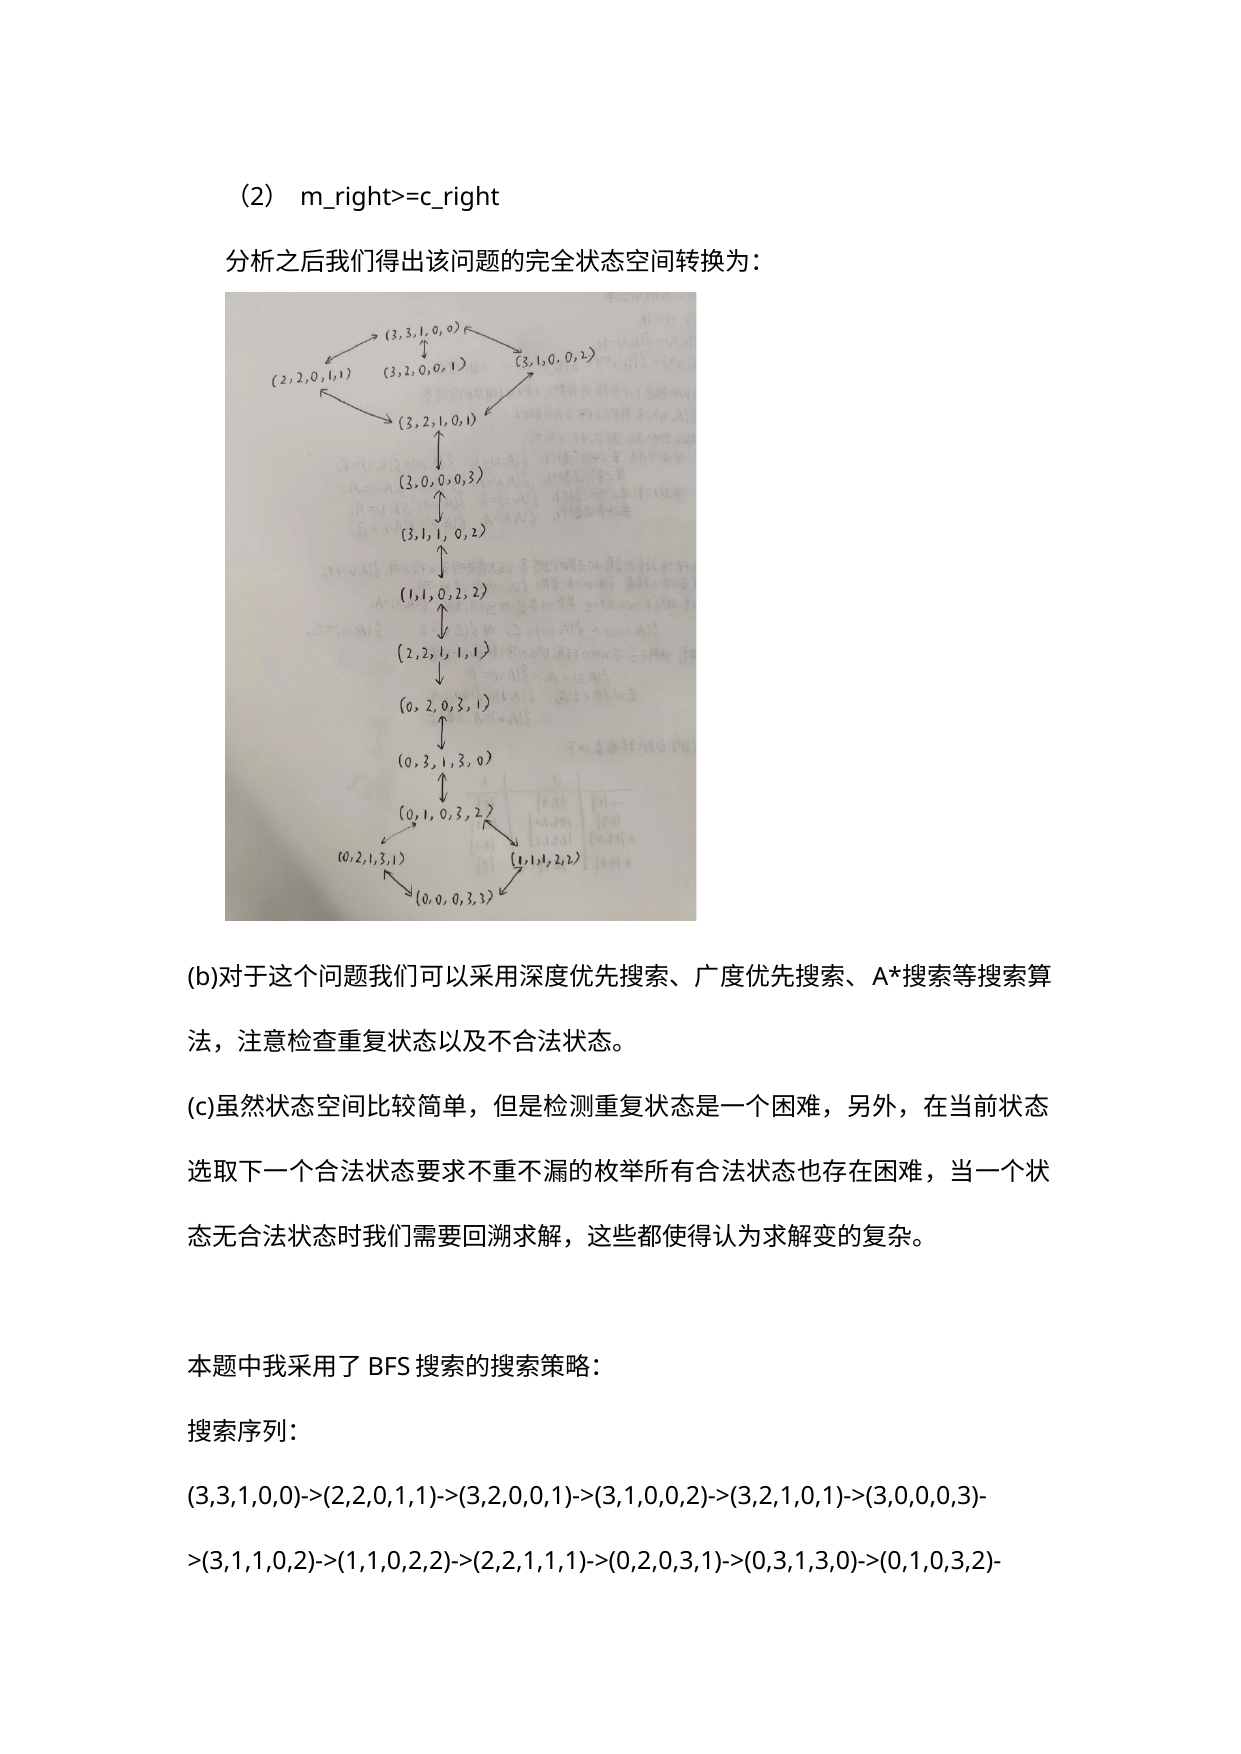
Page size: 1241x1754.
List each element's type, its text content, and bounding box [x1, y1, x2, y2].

text 本题中我采用了BFS搜索的搜索策略： [187, 1332, 1053, 1397]
text (c)虽然状态空间比较简单，但是检测重复状态是一个困难，另外，在当前状态选取下一个合法状态要求不重不漏的枚举所有合法状态也存在困难，当一个状态无合法状态时我们需要回溯求解，这些都使得认为求解变的复杂。 [187, 1072, 1053, 1267]
list m_right>=c_right [225, 162, 1053, 227]
picture [225, 292, 697, 921]
text (b)对于这个问题我们可以采用深度优先搜索、广度优先搜索、A*搜索等搜索算法，注意检查重复状态以及不合法状态。 [187, 942, 1053, 1072]
list 分析之后我们得出该问题的完全状态空间转换为： [225, 227, 1053, 292]
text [187, 1462, 1053, 1592]
text 搜索序列： [187, 1397, 1053, 1462]
